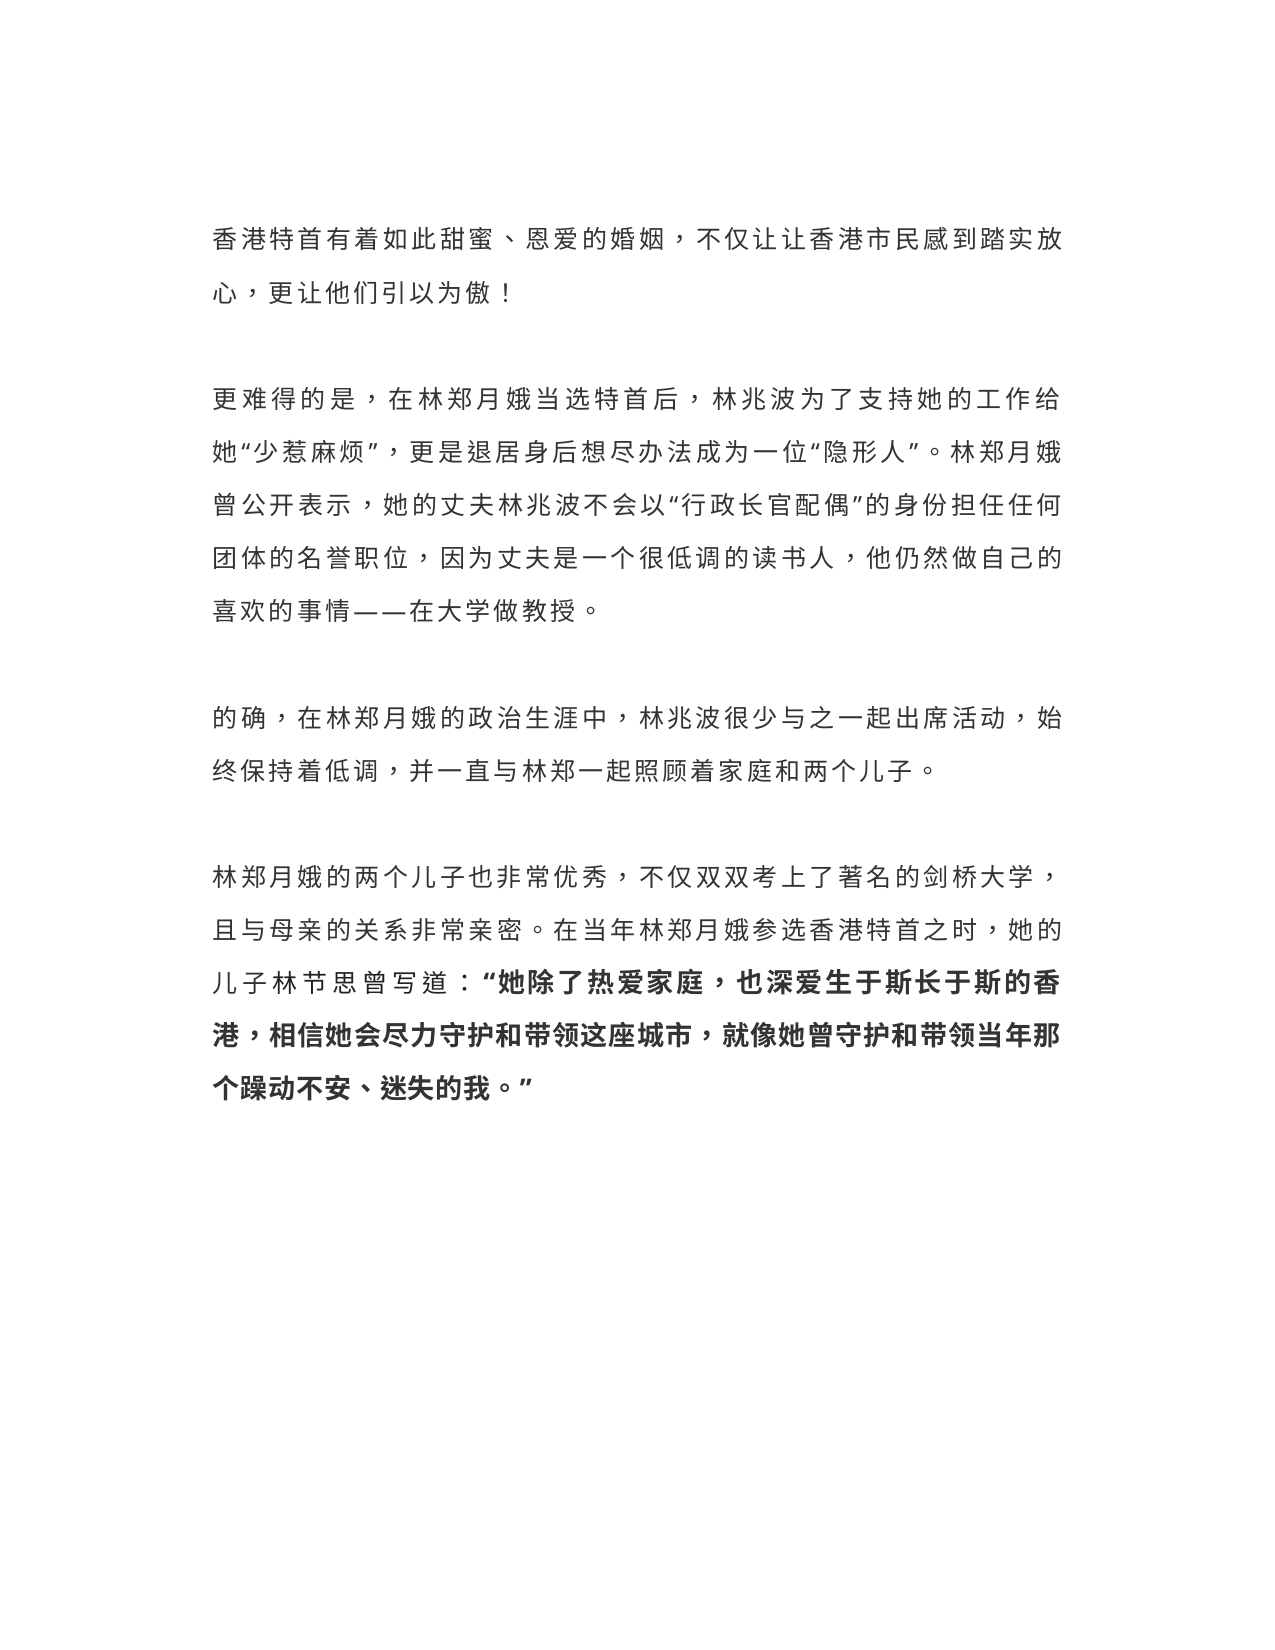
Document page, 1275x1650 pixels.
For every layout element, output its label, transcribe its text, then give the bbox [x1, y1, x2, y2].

text 更难得的是，在林郑月娥当选特首后，林兆波为了支持她的工作给她“少惹麻烦”，更是退居身后想尽办法成为一位“隐形人”。林郑月娥曾公开表示，她的丈夫林兆波不会以“行政长官配偶”的身份担任任何团体的名誉职位，因为丈夫是一个很低调的读书人，他仍然做自己的喜欢的事情——在大学做教授。 [212, 362, 1062, 628]
text 林郑月娥的两个儿子也非常优秀，不仅双双考上了著名的剑桥大学，且与母亲的关系非常亲密。在当年林郑月娥参选香港特首之时，她的儿子林节思曾写道：“她除了热爱家庭，也深爱生于斯长于斯的香港，相信她会尽力守护和带领这座城市，就像她曾守护和带领当年那个躁动不安、迷失的我。” [212, 841, 1062, 1106]
text 的确，在林郑月娥的政治生涯中，林兆波很少与之一起出席活动，始终保持着低调，并一直与林郑一起照顾着家庭和两个儿子。 [212, 681, 1062, 787]
text 香港特首有着如此甜蜜、恩爱的婚姻，不仅让让香港市民感到踏实放心，更让他们引以为傲！ [212, 203, 1062, 309]
